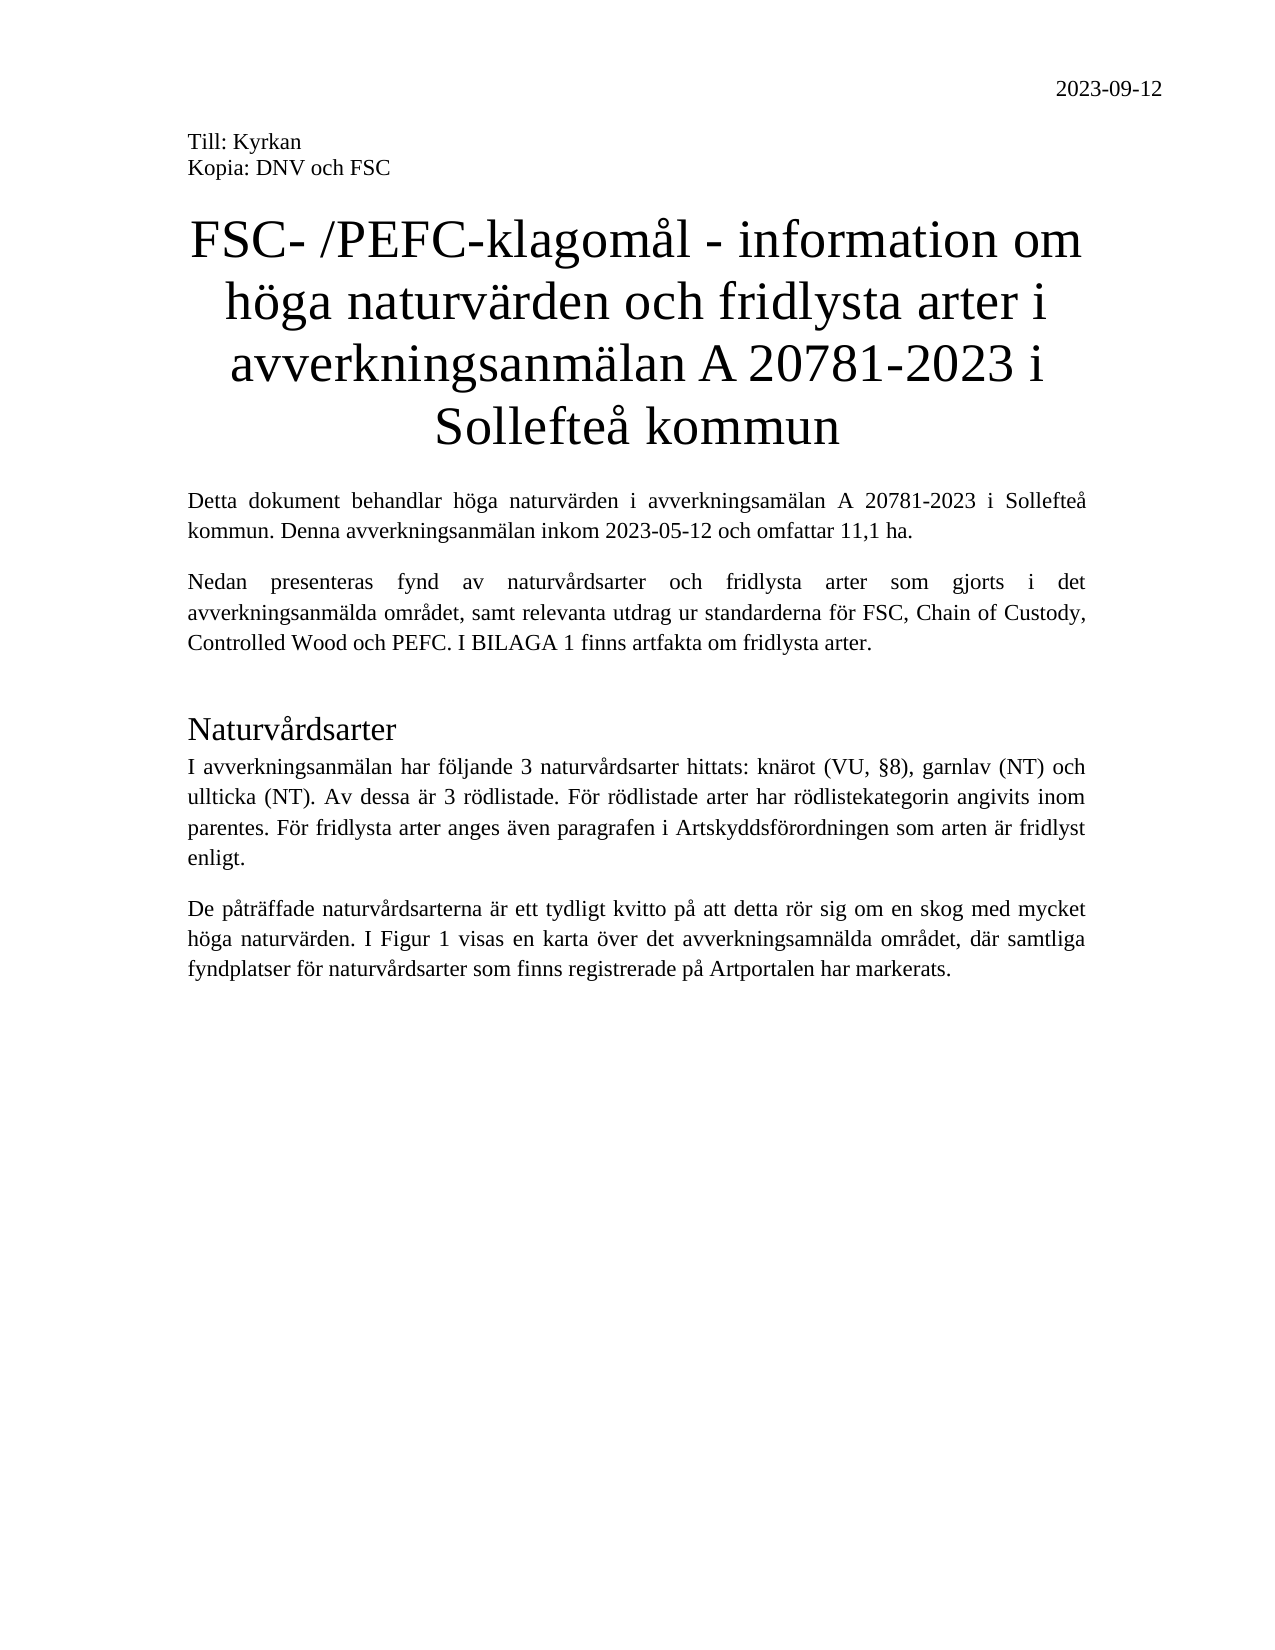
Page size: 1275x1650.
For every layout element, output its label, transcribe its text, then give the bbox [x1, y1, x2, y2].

text Detta dokument behandlar höga naturvärden i avverkningsamälan A 20781-2023 i Sollefteå kommun. Denna avverkningsanmälan inkom 2023-05-12 och omfattar 11,1 ha. [187, 487, 1087, 544]
text De påträffade naturvårdsarterna är ett tydligt kvitto på att detta rör sig om en skog med mycket höga naturvärden. I Figur 1 visas en karta över det avverkningsamnälda området, där samtliga fyndplatser för naturvårdsarter som finns registrerade på Artportalen har markerats. [187, 895, 1087, 982]
title FSC- /PEFC-klagomål - information om höga naturvärden och fridlysta arter i avverkningsanmälan A 20781-2023 i Sollefteå kommun [187, 207, 1087, 456]
subtitle Naturvårdsarter [187, 709, 1087, 747]
text I avverkningsanmälan har följande 3 naturvårdsarter hittats: knärot (VU, §8), garnlav (NT) och ullticka (NT). Av dessa är 3 rödlistade. För rödlistade arter har rödlistekategorin angivits inom parentes. För fridlysta arter anges även paragrafen i Artskyddsförordningen som arten är fridlyst enligt. [187, 753, 1087, 870]
text Nedan presenteras fynd av naturvårdsarter och fridlysta arter som gjorts i det avverkningsanmälda området, samt relevanta utdrag ur standarderna för FSC, Chain of Custody, Controlled Wood och PEFC. I BILAGA 1 finns artfakta om fridlysta arter. [187, 568, 1087, 655]
